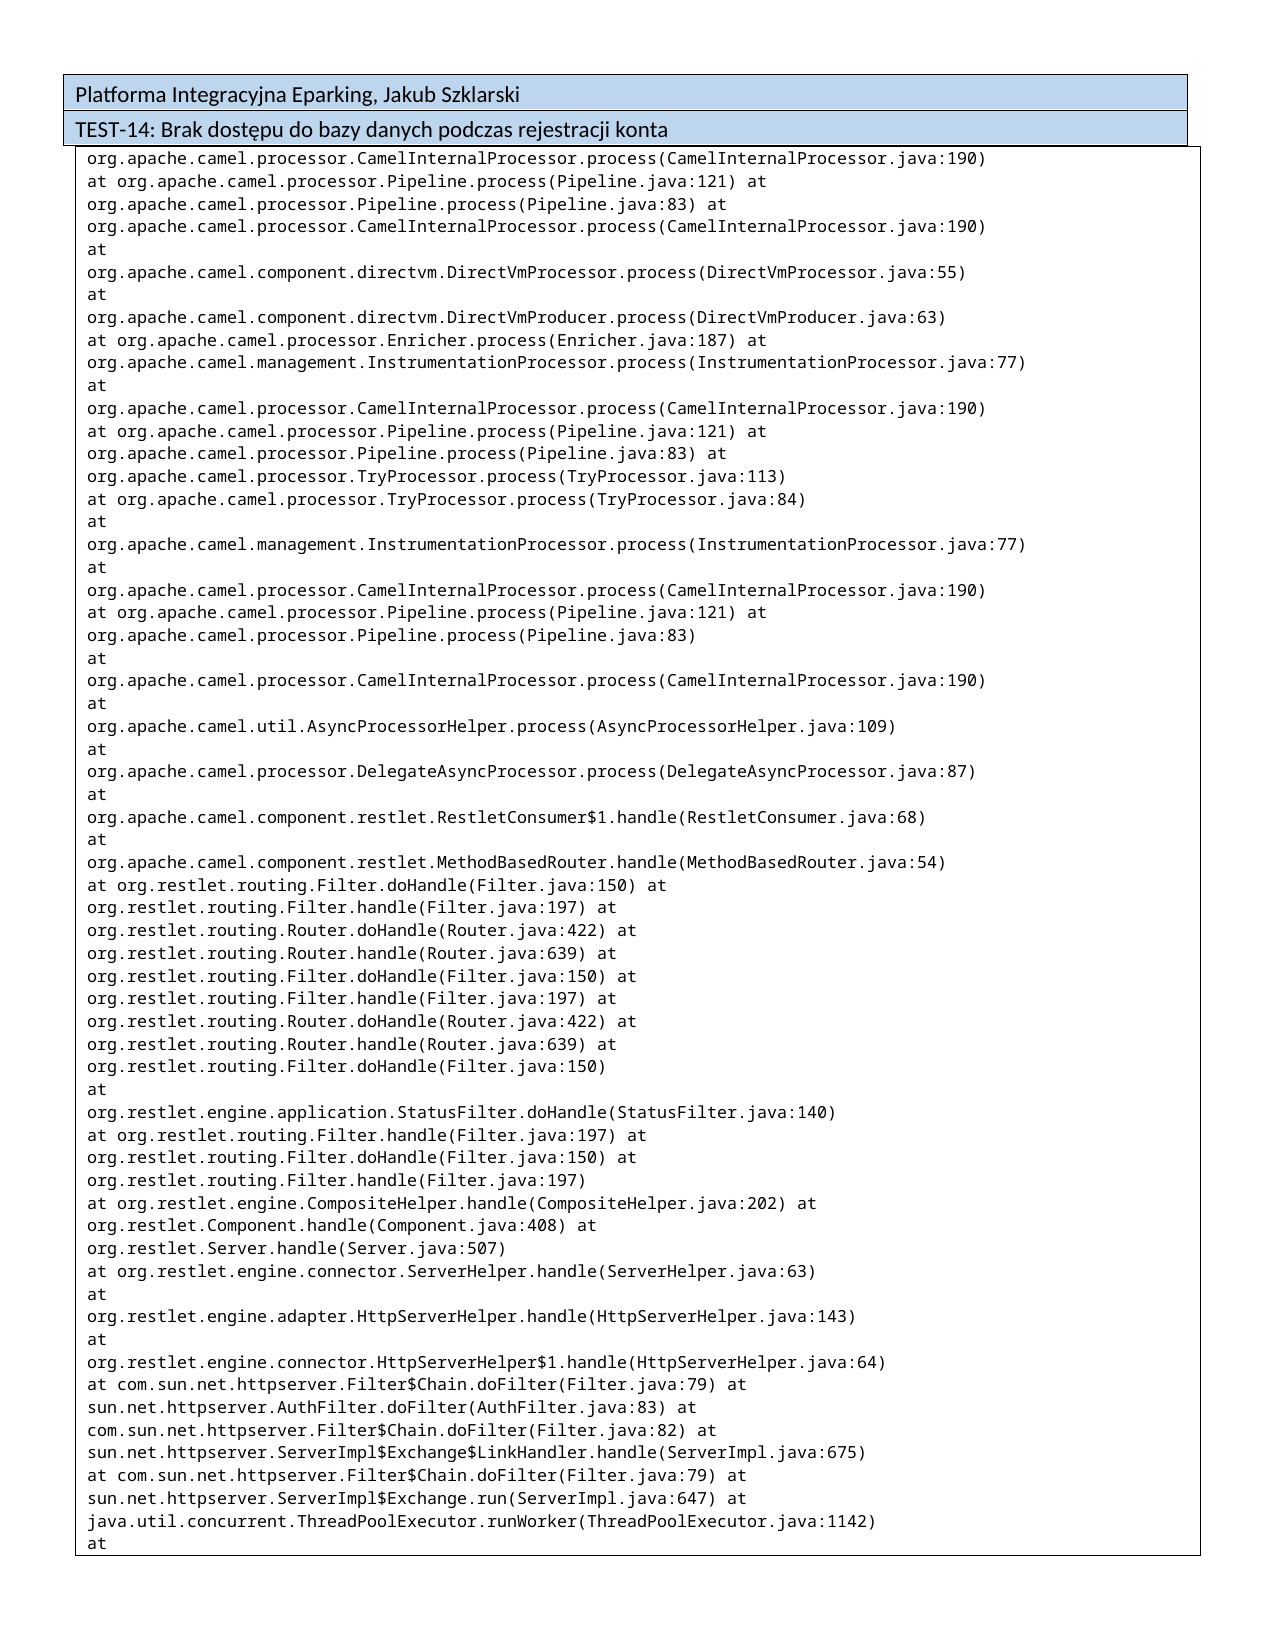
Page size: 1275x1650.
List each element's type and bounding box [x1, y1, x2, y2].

table_cell [76, 147, 1200, 1554]
